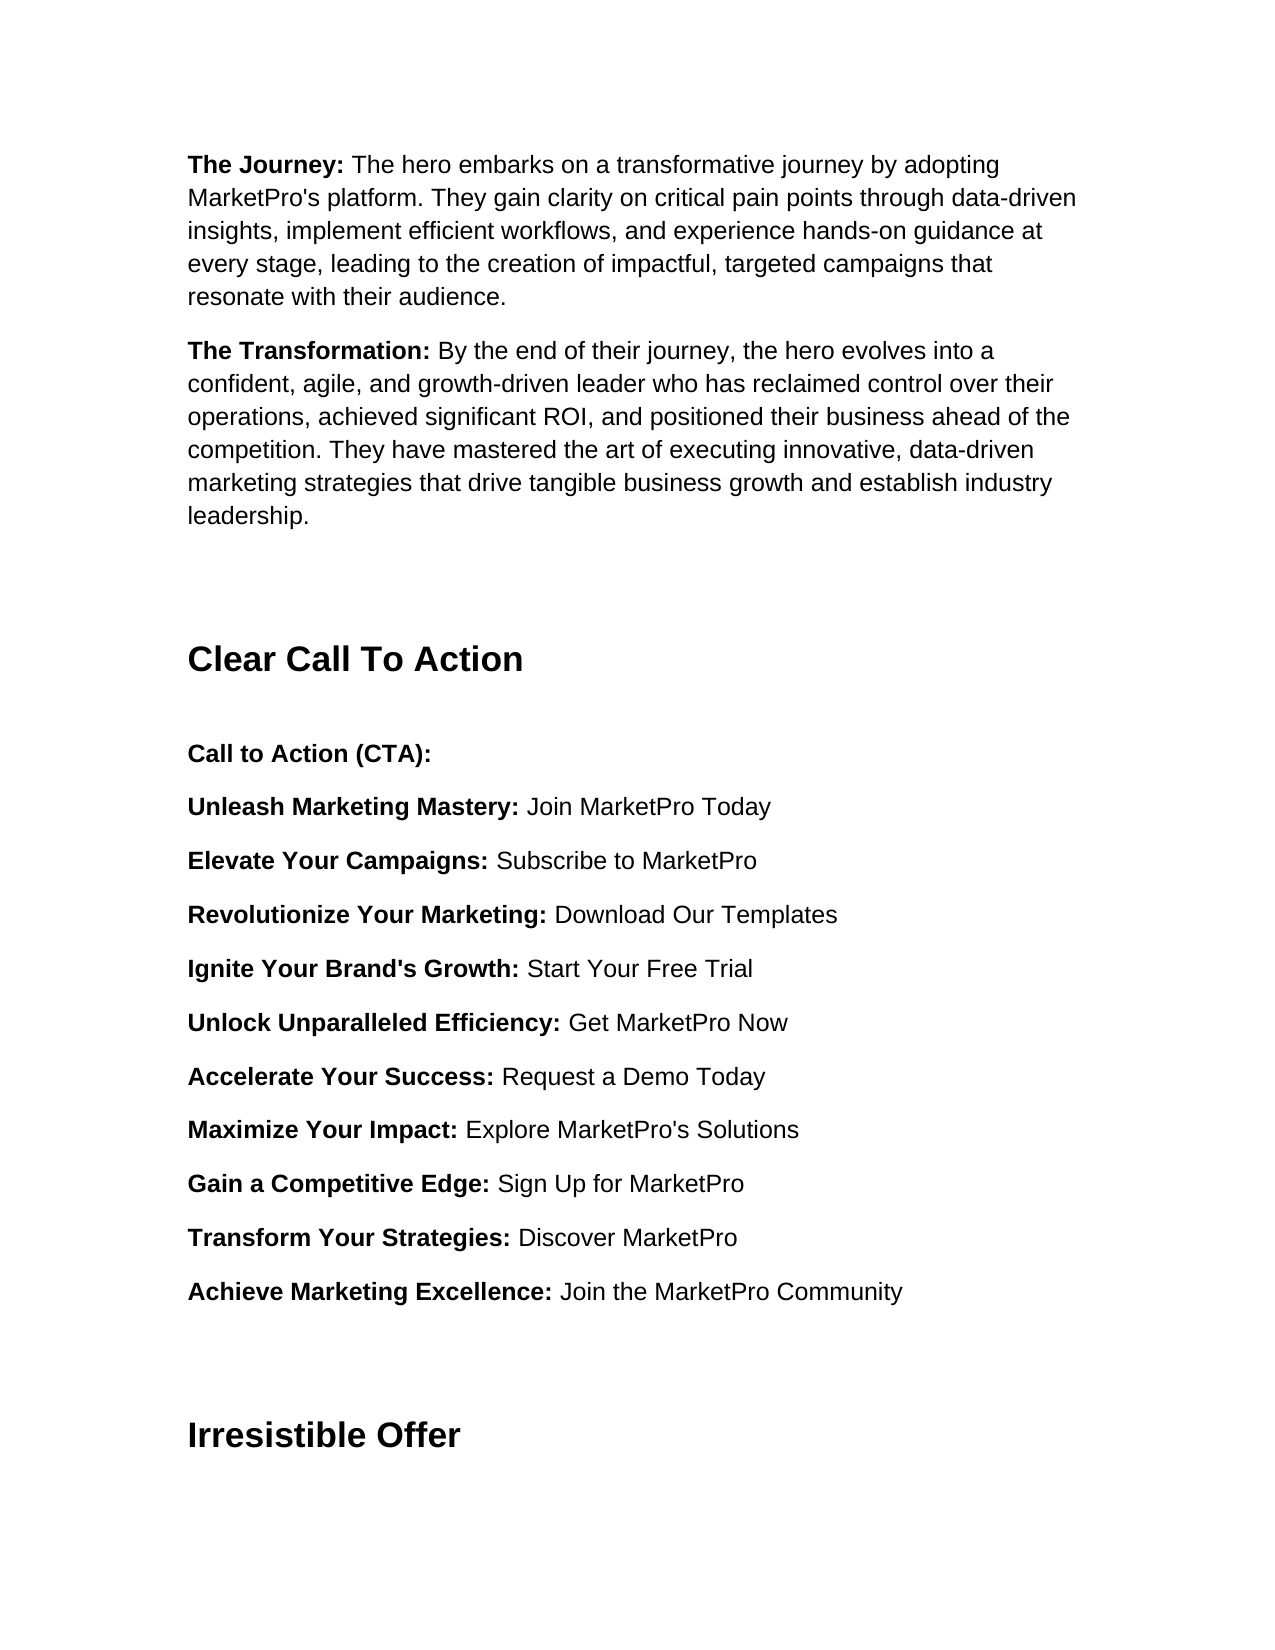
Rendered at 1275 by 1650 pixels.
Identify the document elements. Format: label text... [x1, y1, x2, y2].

text Ignite Your Brand's Growth: Start Your Free Trial [187, 954, 1087, 983]
subtitle Irresistible Offer [187, 1414, 1087, 1455]
text The Transformation: By the end of their journey, the hero evolves into a confident, agile, and growth-driven leader who has reclaimed control over their operations, achieved significant ROI, and positioned their business ahead of the competition. They have mastered the art of executing innovative, data-driven marketing strategies that drive tangible business growth and establish industry leadership. [187, 336, 1087, 530]
text Elevate Your Campaigns: Subscribe to MarketPro [187, 846, 1087, 875]
text Revolutionize Your Marketing: Download Our Templates [187, 900, 1087, 929]
text Unleash Marketing Mastery: Join MarketPro Today [187, 792, 1087, 821]
text Accelerate Your Success: Request a Demo Today [187, 1062, 1087, 1090]
subtitle Clear Call To Action [187, 638, 1087, 679]
text Unlock Unparalleled Efficiency: Get MarketPro Now [187, 1008, 1087, 1037]
text Achieve Marketing Excellence: Join the MarketPro Community [187, 1277, 1087, 1306]
text The Journey: The hero embarks on a transformative journey by adopting MarketPro's platform. They gain clarity on critical pain points through data-driven insights, implement efficient workflows, and experience hands-on guidance at every stage, leading to the creation of impactful, targeted campaigns that resonate with their audience. [187, 150, 1087, 311]
text Transform Your Strategies: Discover MarketPro [187, 1223, 1087, 1252]
text Maximize Your Impact: Explore MarketPro's Solutions [187, 1116, 1087, 1144]
text Gain a Competitive Edge: Sign Up for MarketPro [187, 1169, 1087, 1198]
text Call to Action (CTA): [187, 738, 1087, 767]
